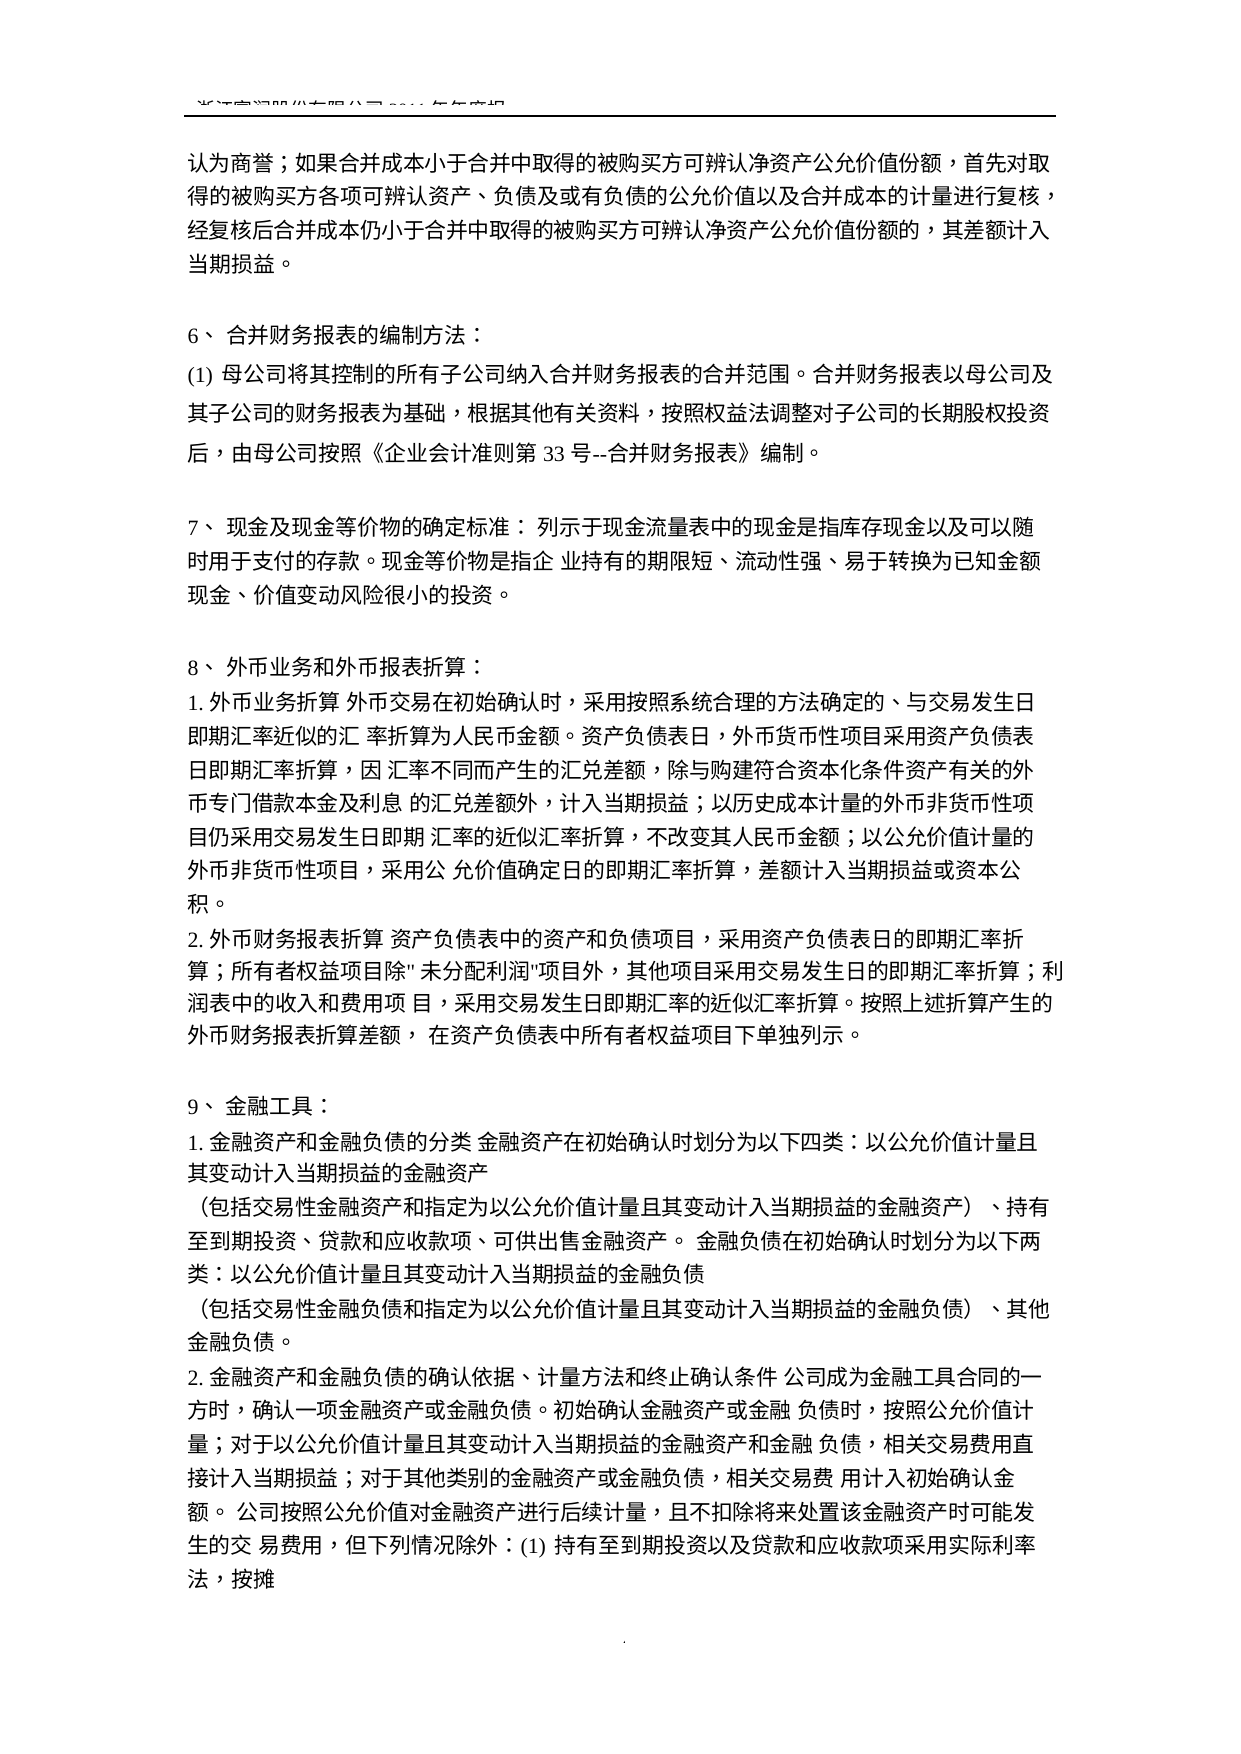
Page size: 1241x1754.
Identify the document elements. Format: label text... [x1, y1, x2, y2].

text 9、 金融工具： [187, 1091, 1053, 1121]
text 8、 外币业务和外币报表折算： [187, 652, 1053, 682]
text 2. 金融资产和金融负债的确认依据、计量方法和终止确认条件 公司成为金融工具合同的一方时，确认一项金融资产或金融负债。初始确认金融资产或金融 负债时，按照公允价值计量；对于以公允价值计量且其变动计入当期损益的金融资产和金融 负债，相关交易费用直接计入当期损益；对于其他类别的金融资产或金融负债，相关交易费 用计入初始确认金额。 公司按照公允价值对金融资产进行后续计量，且不扣除将来处置该金融资产时可能发生的交 易费用，但下列情况除外：(1) 持有至到期投资以及贷款和应收款项采用实际利率法，按摊 [187, 1362, 1055, 1593]
text 1. 金融资产和金融负债的分类 金融资产在初始确认时划分为以下四类：以公允价值计量且其变动计入当期损益的金融资产 [187, 1127, 1054, 1188]
text 6、 合并财务报表的编制方法： [187, 320, 1053, 350]
text 2. 外币财务报表折算 资产负债表中的资产和负债项目，采用资产负债表日的即期汇率折算；所有者权益项目除" 未分配利润"项目外，其他项目采用交易发生日的即期汇率折算；利润表中的收入和费用项 目，采用交易发生日即期汇率的近似汇率折算。按照上述折算产生的外币财务报表折算差额， 在资产负债表中所有者权益项目下单独列示。 [187, 924, 1065, 1050]
text 1. 外币业务折算 外币交易在初始确认时，采用按照系统合理的方法确定的、与交易发生日即期汇率近似的汇 率折算为人民币金额。资产负债表日，外币货币性项目采用资产负债表日即期汇率折算，因 汇率不同而产生的汇兑差额，除与购建符合资本化条件资产有关的外币专门借款本金及利息 的汇兑差额外，计入当期损益；以历史成本计量的外币非货币性项目仍采用交易发生日即期 汇率的近似汇率折算，不改变其人民币金额；以公允价值计量的外币非货币性项目，采用公 允价值确定日的即期汇率折算，差额计入当期损益或资本公积。 [187, 687, 1054, 919]
text 7、 现金及现金等价物的确定标准： 列示于现金流量表中的现金是指库存现金以及可以随时用于支付的存款。现金等价物是指企 业持有的期限短、流动性强、易于转换为已知金额现金、价值变动风险很小的投资。 [187, 512, 1054, 610]
text （包括交易性金融资产和指定为以公允价值计量且其变动计入当期损益的金融资产）、持有 至到期投资、贷款和应收款项、可供出售金融资产。 金融负债在初始确认时划分为以下两类：以公允价值计量且其变动计入当期损益的金融负债 [187, 1192, 1054, 1289]
text 认为商誉；如果合并成本小于合并中取得的被购买方可辨认净资产公允价值份额，首先对取 得的被购买方各项可辨认资产、负债及或有负债的公允价值以及合并成本的计量进行复核， 经复核后合并成本仍小于合并中取得的被购买方可辨认净资产公允价值份额的，其差额计入 当期损益。 [187, 148, 1064, 278]
text (1) 母公司将其控制的所有子公司纳入合并财务报表的合并范围。合并财务报表以母公司及 其子公司的财务报表为基础，根据其他有关资料，按照权益法调整对子公司的长期股权投资 后，由母公司按照《企业会计准则第 33 号--合并财务报表》编制。 [187, 359, 1053, 468]
text （包括交易性金融负债和指定为以公允价值计量且其变动计入当期损益的金融负债）、其他 金融负债。 [187, 1294, 1054, 1357]
